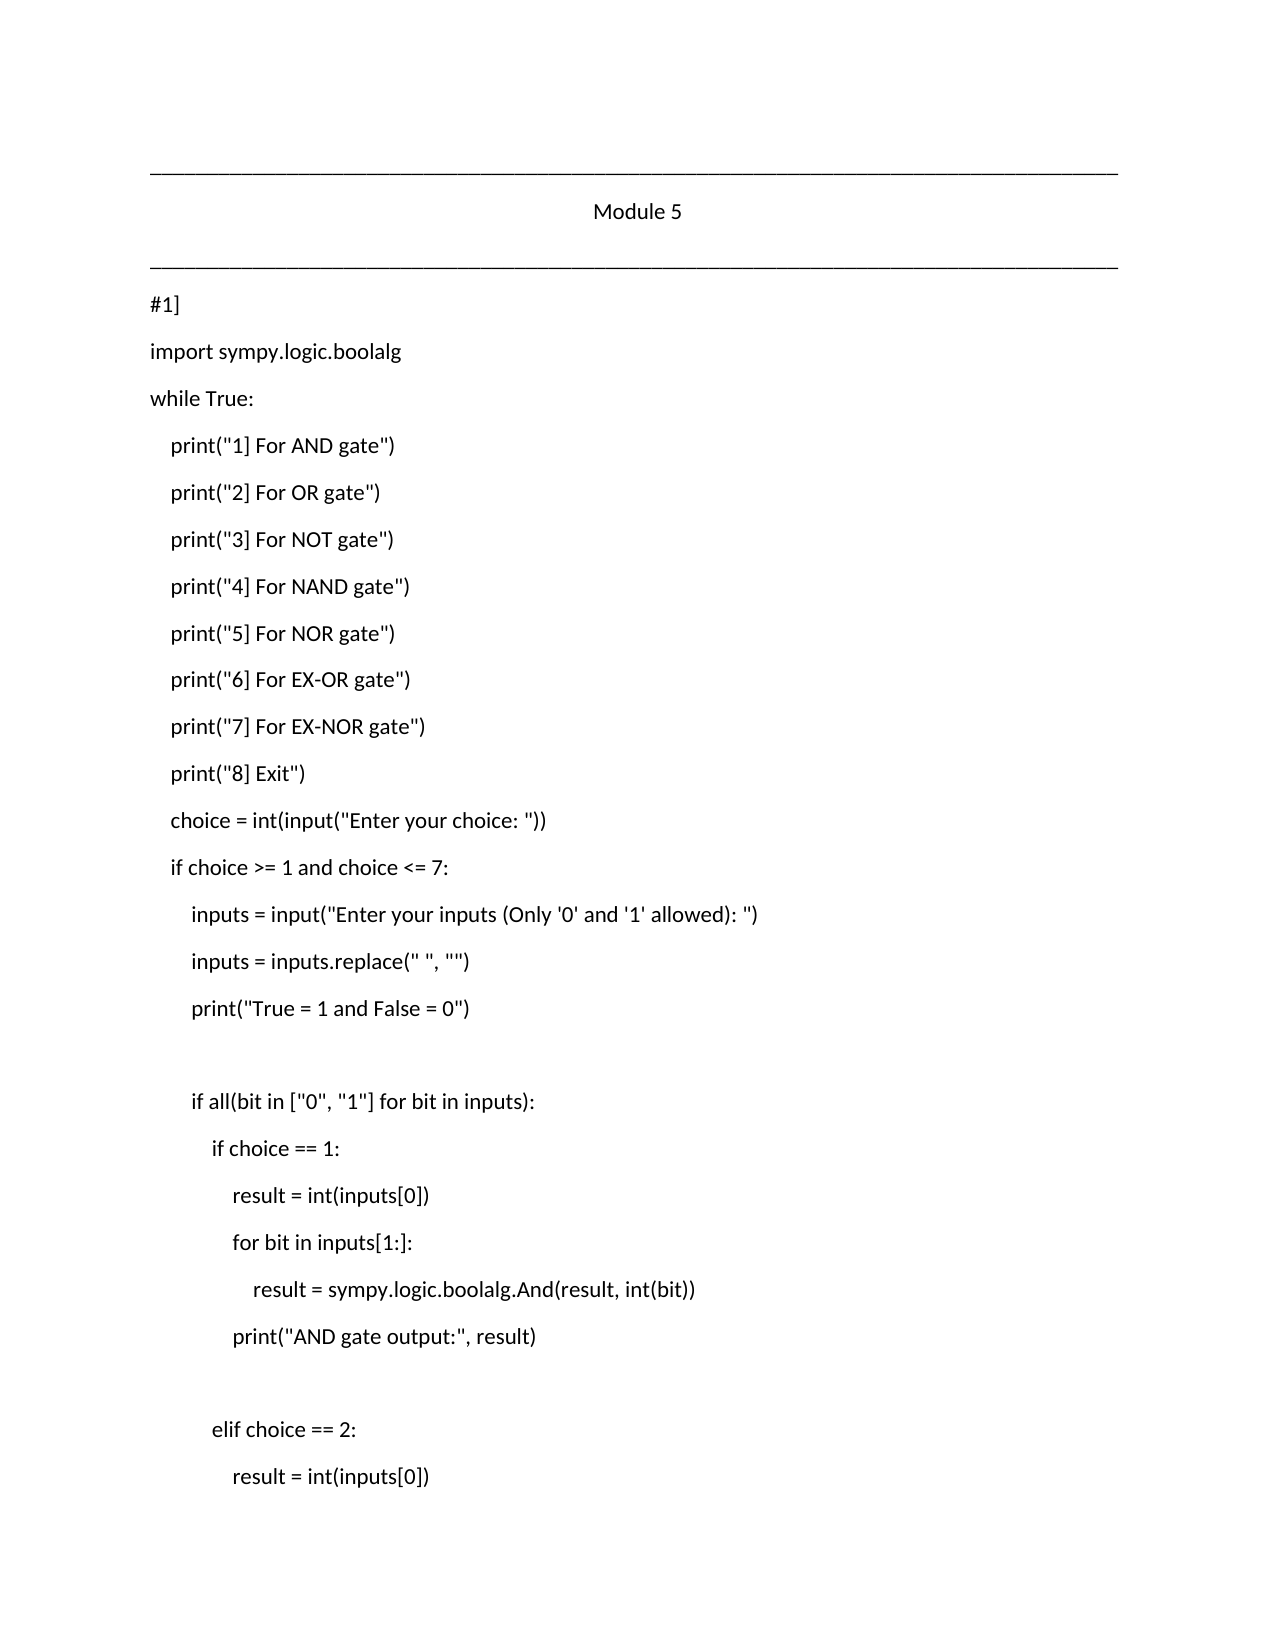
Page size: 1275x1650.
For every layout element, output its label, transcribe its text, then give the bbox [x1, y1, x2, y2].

text result = int(inputs[0]) [150, 1181, 1125, 1209]
text inputs = inputs.replace(" ", "") [150, 947, 1125, 975]
text print("7] For EX-NOR gate") [150, 712, 1125, 741]
text print("6] For EX-OR gate") [150, 666, 1125, 694]
text for bit in inputs[1:]: [150, 1228, 1125, 1256]
text #1] [150, 291, 1125, 319]
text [150, 244, 1125, 272]
text choice = int(input("Enter your choice: ")) [150, 806, 1125, 834]
text print("2] For OR gate") [150, 478, 1125, 506]
text print("3] For NOT gate") [150, 525, 1125, 553]
text print("8] Exit") [150, 759, 1125, 787]
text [150, 150, 1125, 178]
text inputs = input("Enter your inputs (Only '0' and '1' allowed): ") [150, 900, 1125, 928]
text result = sympy.logic.boolalg.And(result, int(bit)) [150, 1275, 1125, 1303]
text import sympy.logic.boolalg [150, 337, 1125, 366]
text while True: [150, 384, 1125, 412]
text print("5] For NOR gate") [150, 619, 1125, 647]
text print("True = 1 and False = 0") [150, 994, 1125, 1022]
text print("AND gate output:", result) [150, 1322, 1125, 1350]
text print("1] For AND gate") [150, 431, 1125, 459]
text if choice >= 1 and choice <= 7: [150, 853, 1125, 881]
text elif choice == 2: [150, 1416, 1125, 1444]
text if choice == 1: [150, 1134, 1125, 1162]
text print("4] For NAND gate") [150, 572, 1125, 600]
text result = int(inputs[0]) [150, 1462, 1125, 1491]
text Module 5 [150, 197, 1125, 225]
text if all(bit in ["0", "1"] for bit in inputs): [150, 1087, 1125, 1116]
